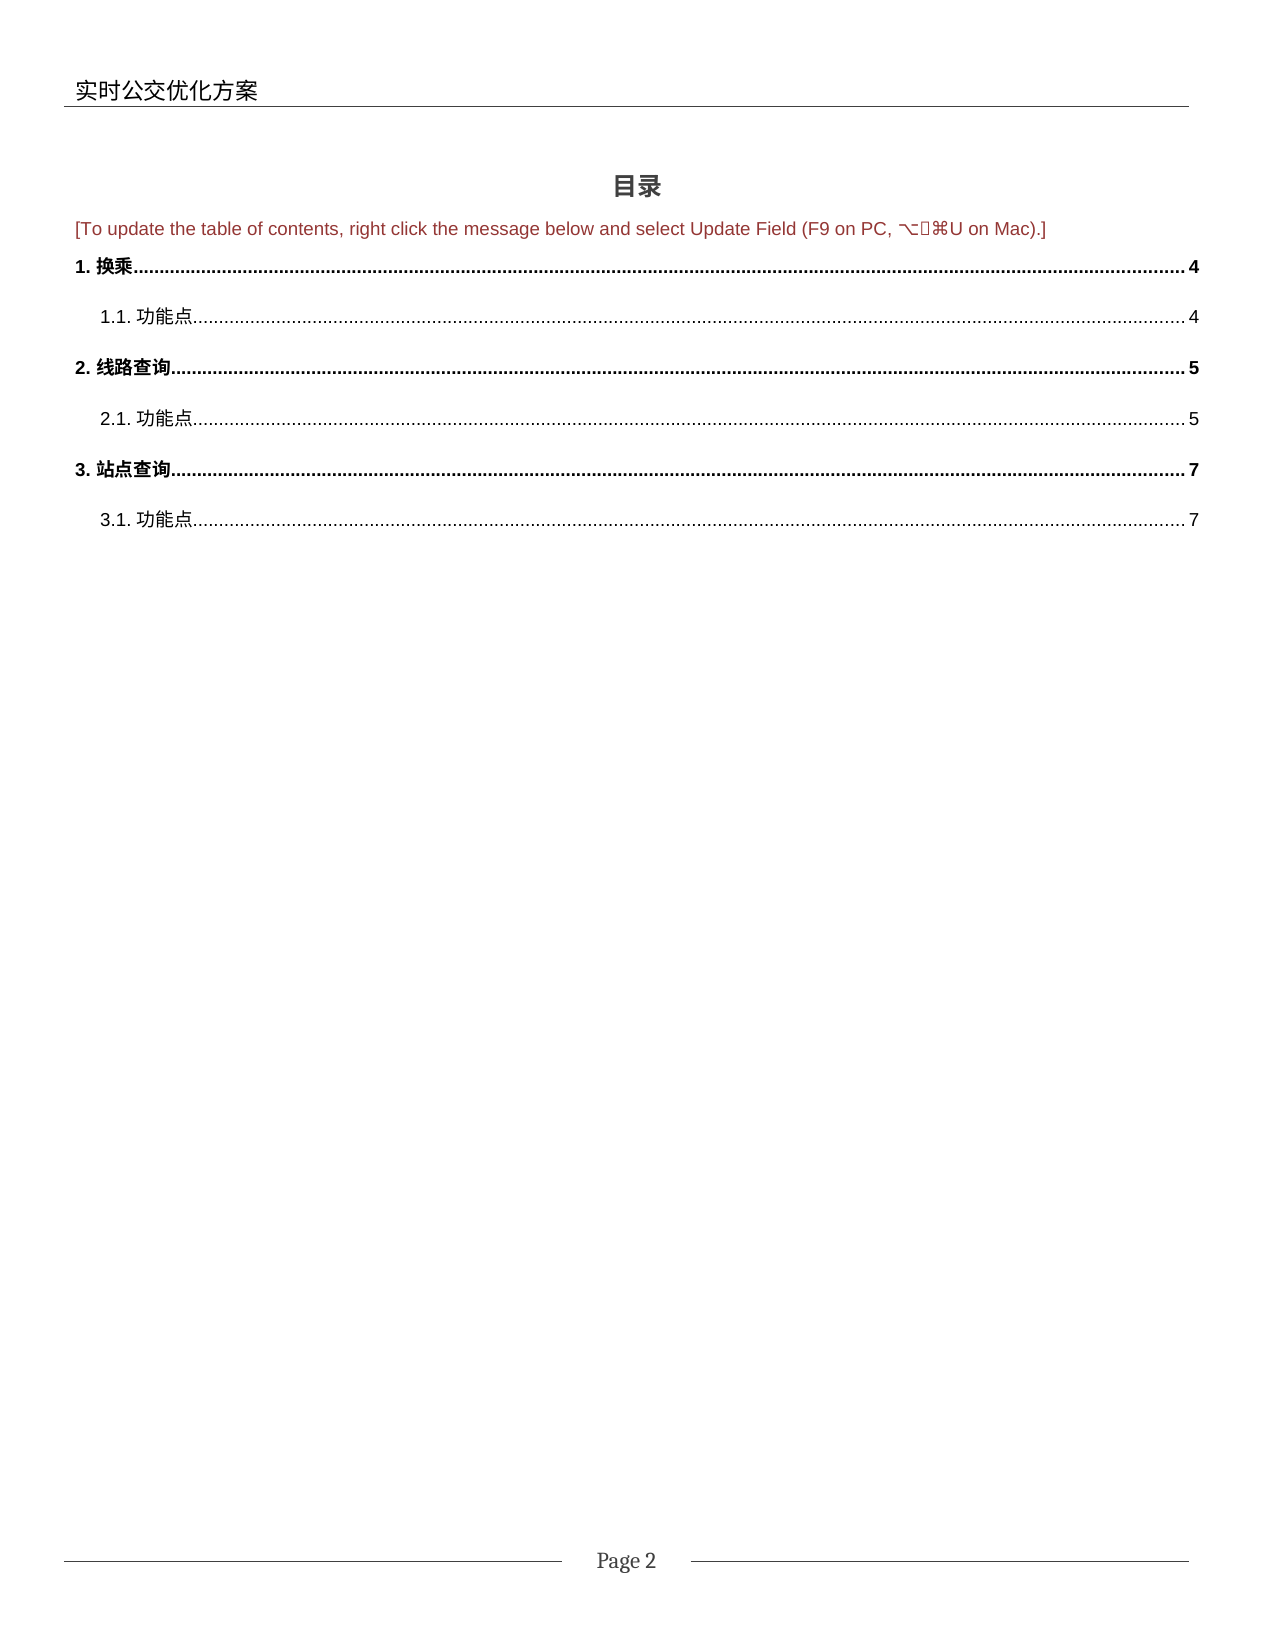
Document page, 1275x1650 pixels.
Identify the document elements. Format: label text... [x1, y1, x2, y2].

text 1. 换乘 4 [75, 253, 1200, 279]
text [To update the table of contents, right click the message below and select Update Field (F9 on PC, ⌥⌘U on Mac).] [75, 215, 1200, 241]
text 3. 站点查询 7 [75, 456, 1200, 482]
text 3.1. 功能点 7 [100, 507, 1200, 532]
text 2. 线路查询 5 [75, 354, 1200, 380]
text 1.1. 功能点 4 [100, 304, 1200, 329]
subtitle 目录 [75, 166, 1200, 203]
text 2.1. 功能点 5 [100, 405, 1200, 431]
